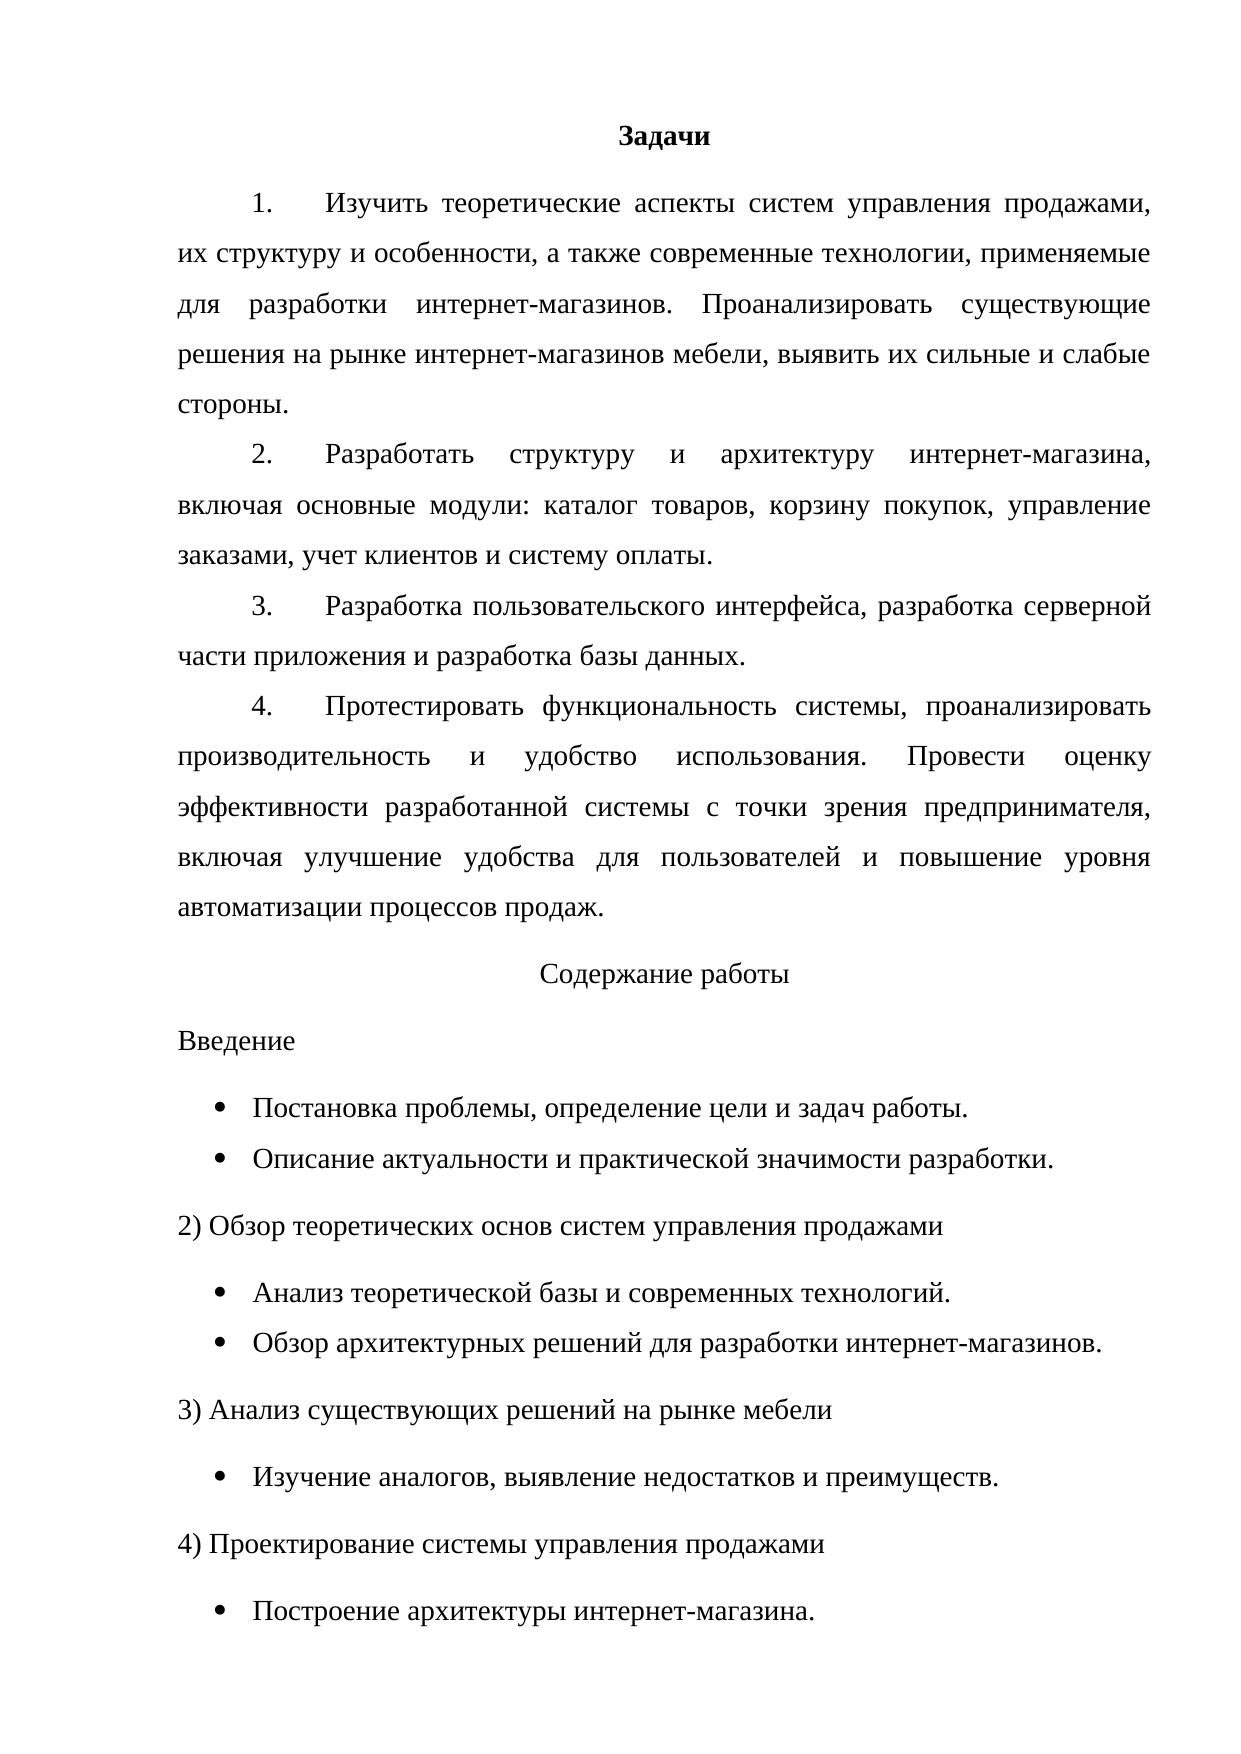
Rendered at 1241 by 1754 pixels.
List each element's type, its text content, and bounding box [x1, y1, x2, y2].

list Обзор архитектурных решений для разработки интернет-магазинов. [215, 1325, 1152, 1359]
list Анализ теоретической базы и современных технологий. [215, 1275, 1152, 1308]
text Содержание работы [177, 956, 1152, 990]
list Изучить теоретические аспекты систем управления продажами, их структуру и особенности, а также современные технологии, применяемые для разработки интернет-магазинов. Проанализировать существующие решения на рынке интернет-магазинов мебели, выявить их сильные и слабые стороны. [177, 185, 1152, 420]
list Разработка пользовательского интерфейса, разработка серверной части приложения и разработка базы данных. [177, 588, 1152, 671]
text 2) Обзор теоретических основ систем управления продажами [177, 1208, 1152, 1241]
list Протестировать функциональность системы, проанализировать производительность и удобство использования. Провести оценку эффективности разработанной системы с точки зрения предпринимателя, включая улучшение удобства для пользователей и повышение уровня автоматизации процессов продаж. [177, 688, 1152, 923]
list Разработать структуру и архитектуру интернет-магазина, включая основные модули: каталог товаров, корзину покупок, управление заказами, учет клиентов и систему оплаты. [177, 437, 1152, 571]
list Описание актуальности и практической значимости разработки. [215, 1141, 1152, 1174]
list Построение архитектуры интернет-магазина. [215, 1593, 1152, 1627]
list Изучение аналогов, выявление недостатков и преимуществ. [215, 1459, 1152, 1493]
text 3) Анализ существующих решений на рынке мебели [177, 1392, 1152, 1426]
list Постановка проблемы, определение цели и задач работы. [215, 1090, 1152, 1124]
text 4) Проектирование системы управления продажами [177, 1526, 1152, 1560]
text Задачи [177, 118, 1152, 152]
text Введение [177, 1023, 1152, 1057]
